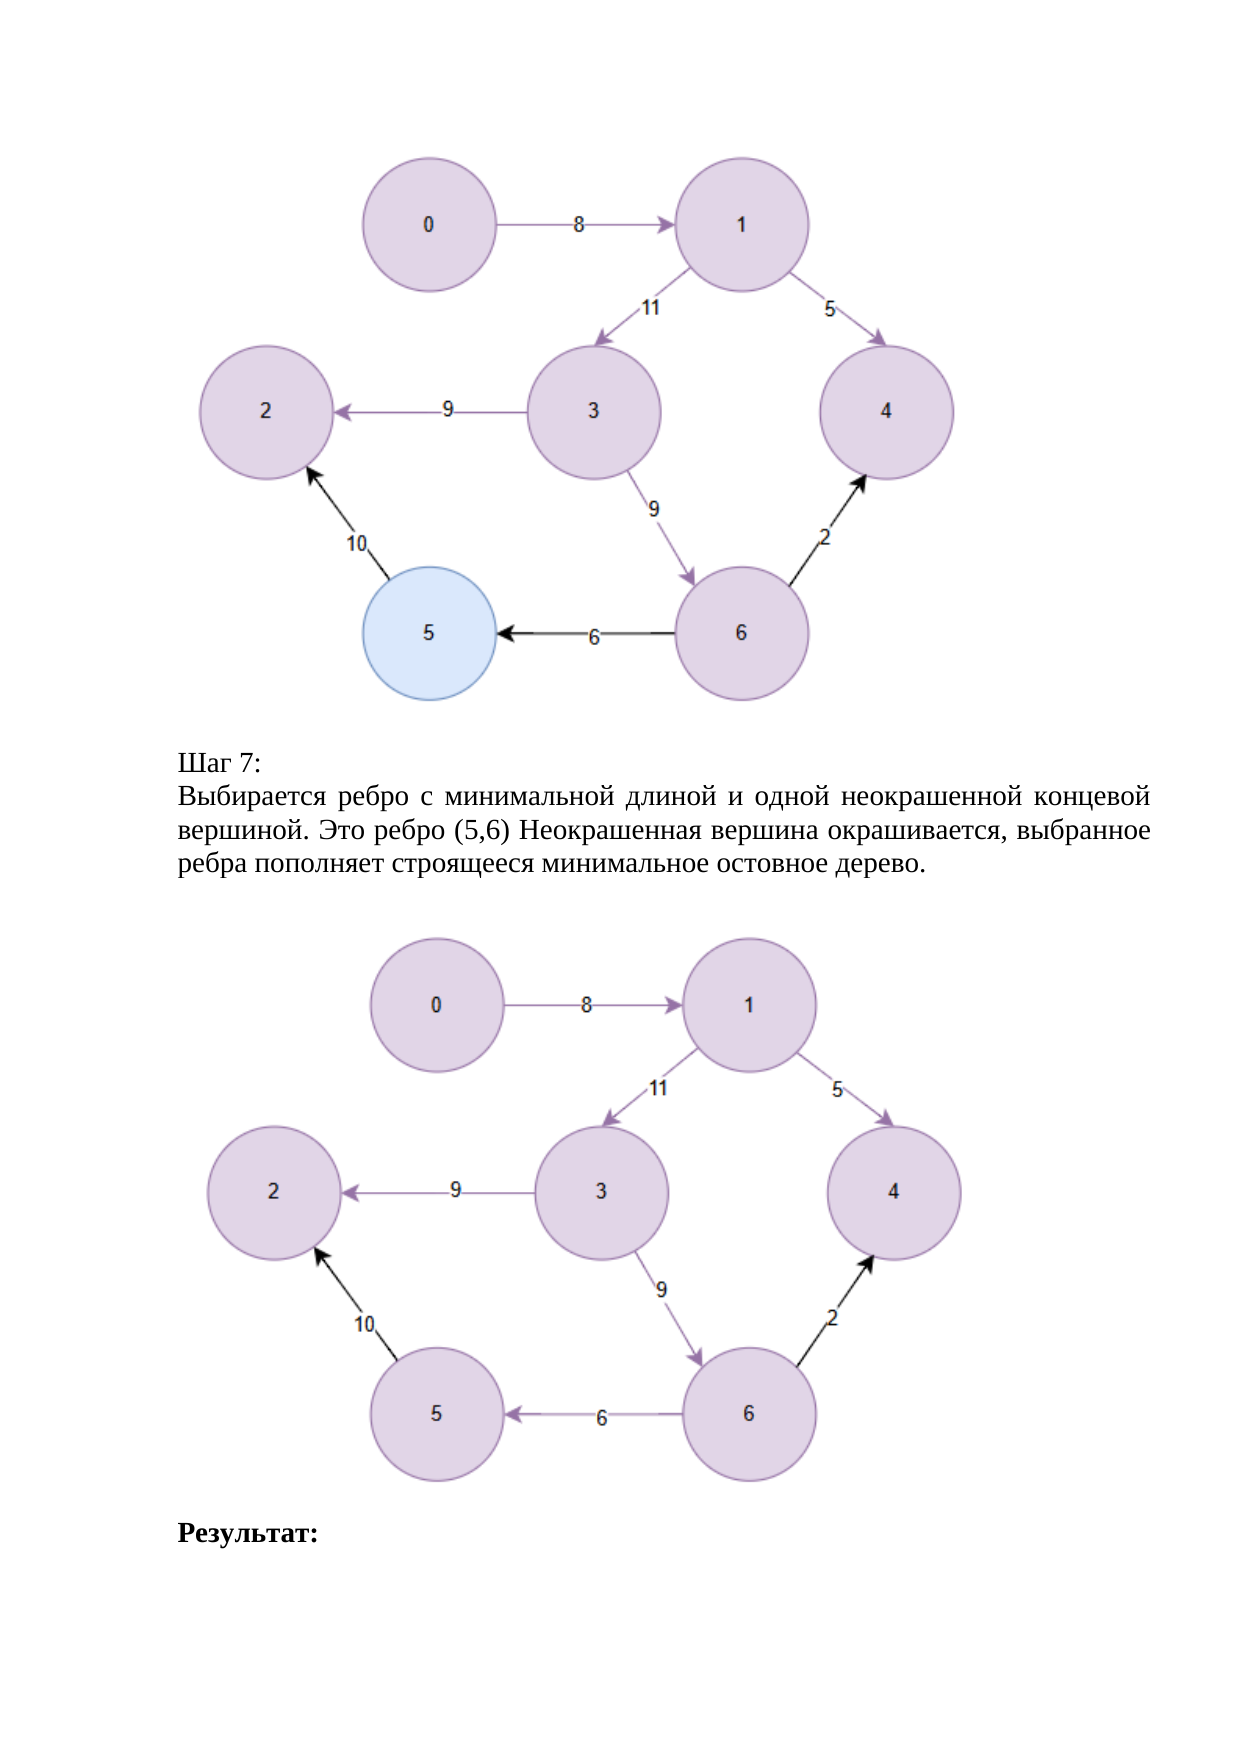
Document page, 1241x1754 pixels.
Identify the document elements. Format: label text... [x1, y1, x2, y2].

picture [177, 878, 987, 1515]
picture [177, 118, 978, 745]
text Шаг 7: [177, 745, 1152, 778]
text Результат: [177, 1515, 1152, 1548]
text Выбирается ребро с минимальной длиной и одной неокрашенной концевой вершиной. Это ребро (5,6) Неокрашенная вершина окрашивается, выбранное ребра пополняет строящееся минимальное остовное дерево. [177, 778, 1152, 879]
